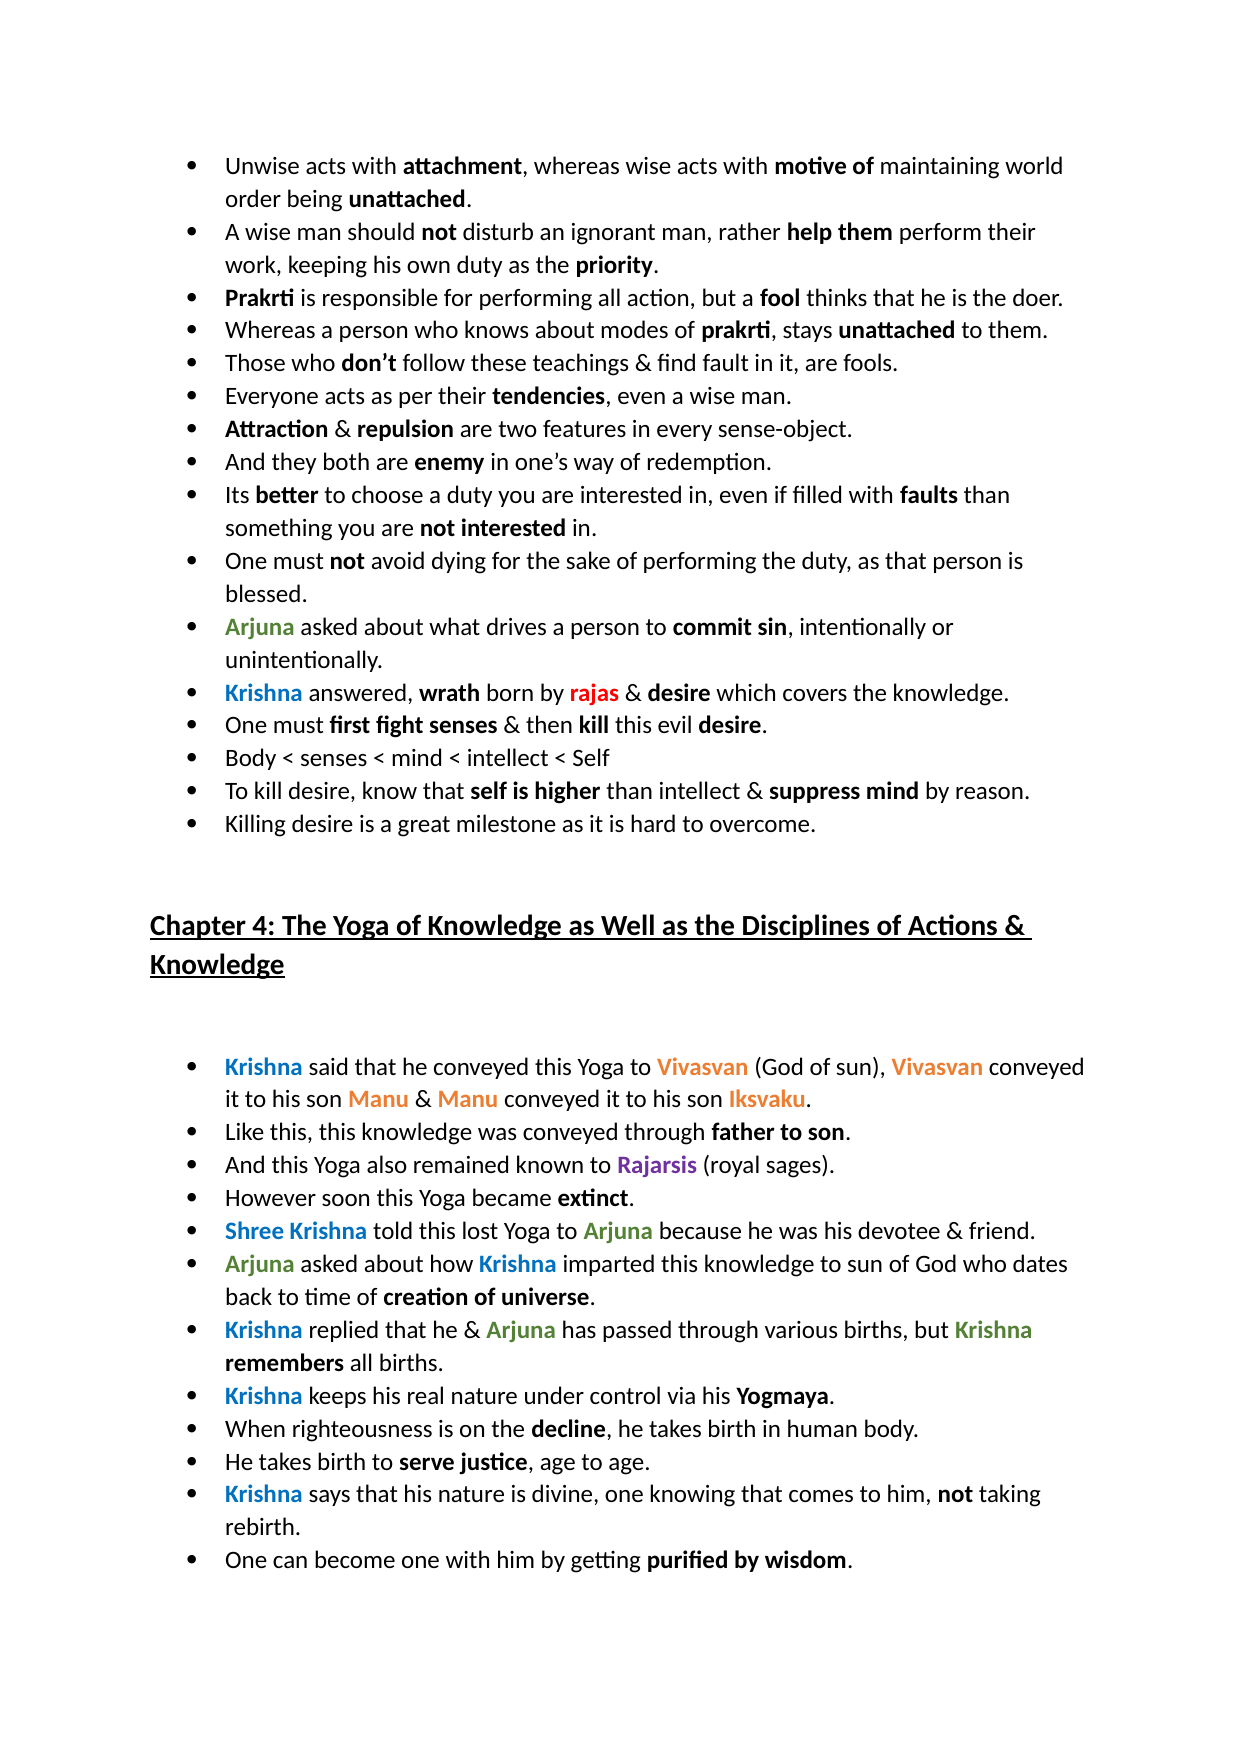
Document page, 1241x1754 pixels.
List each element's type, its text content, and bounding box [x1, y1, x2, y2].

list One must not avoid dying for the sake of performing the duty, as that person is blessed. [187, 545, 1090, 608]
list And they both are enemy in one’s way of redemption. [187, 446, 1090, 477]
list Everyone acts as per their tendencies, even a wise man. [187, 380, 1090, 411]
list Shree Krishna told this lost Yoga to Arjuna because he was his devotee & friend. [187, 1215, 1090, 1246]
list One must first fight senses & then kill this evil desire. [187, 709, 1090, 740]
list One can become one with him by getting purified by wisdom. [187, 1544, 1090, 1575]
list A wise man should not disturb an ignorant man, rather help them perform their work, keeping his own duty as the priority. [187, 216, 1090, 279]
list He takes birth to serve justice, age to age. [187, 1446, 1090, 1476]
list Krishna answered, wrath born by rajas & desire which covers the knowledge. [187, 677, 1090, 707]
text Chapter 4: The Yoga of Knowledge as Well as the Disciplines of Actions & Knowledge [150, 907, 1090, 982]
list Krishna said that he conveyed this Yoga to Vivasvan (God of sun), Vivasvan conveyed it to his son Manu & Manu conveyed it to his son Iksvaku. [187, 1051, 1090, 1114]
list Those who don’t follow these teachings & find fault in it, are fools. [187, 347, 1090, 378]
list Killing desire is a great milestone as it is hard to overcome. [187, 808, 1090, 839]
list Body < senses < mind < intellect < Self [187, 742, 1090, 773]
list Whereas a person who knows about modes of prakrti, stays unattached to them. [187, 314, 1090, 345]
list And this Yoga also remained known to Rajarsis (royal sages). [187, 1149, 1090, 1180]
list Krishna keeps his real nature under control via his Yogmaya. [187, 1380, 1090, 1410]
list Unwise acts with attachment, whereas wise acts with motive of maintaining world order being unattached. [187, 150, 1090, 213]
list Arjuna asked about how Krishna imparted this knowledge to sun of God who dates back to time of creation of universe. [187, 1248, 1090, 1312]
list Attraction & repulsion are two features in every sense-object. [187, 413, 1090, 444]
list When righteousness is on the decline, he takes birth in human body. [187, 1413, 1090, 1443]
list However soon this Yoga became extinct. [187, 1182, 1090, 1213]
list Krishna says that his nature is divine, one knowing that comes to him, not taking rebirth. [187, 1478, 1090, 1542]
list To kill desire, know that self is higher than intellect & suppress mind by reason. [187, 775, 1090, 806]
list Like this, this knowledge was conveyed through father to son. [187, 1116, 1090, 1147]
list Arjuna asked about what drives a person to commit sin, intentionally or unintentionally. [187, 611, 1090, 674]
list Its better to choose a duty you are interested in, even if filled with faults than something you are not interested in. [187, 479, 1090, 543]
list Krishna replied that he & Arjuna has passed through various births, but Krishna remembers all births. [187, 1314, 1090, 1377]
list Prakrti is responsible for performing all action, but a fool thinks that he is the doer. [187, 282, 1090, 312]
